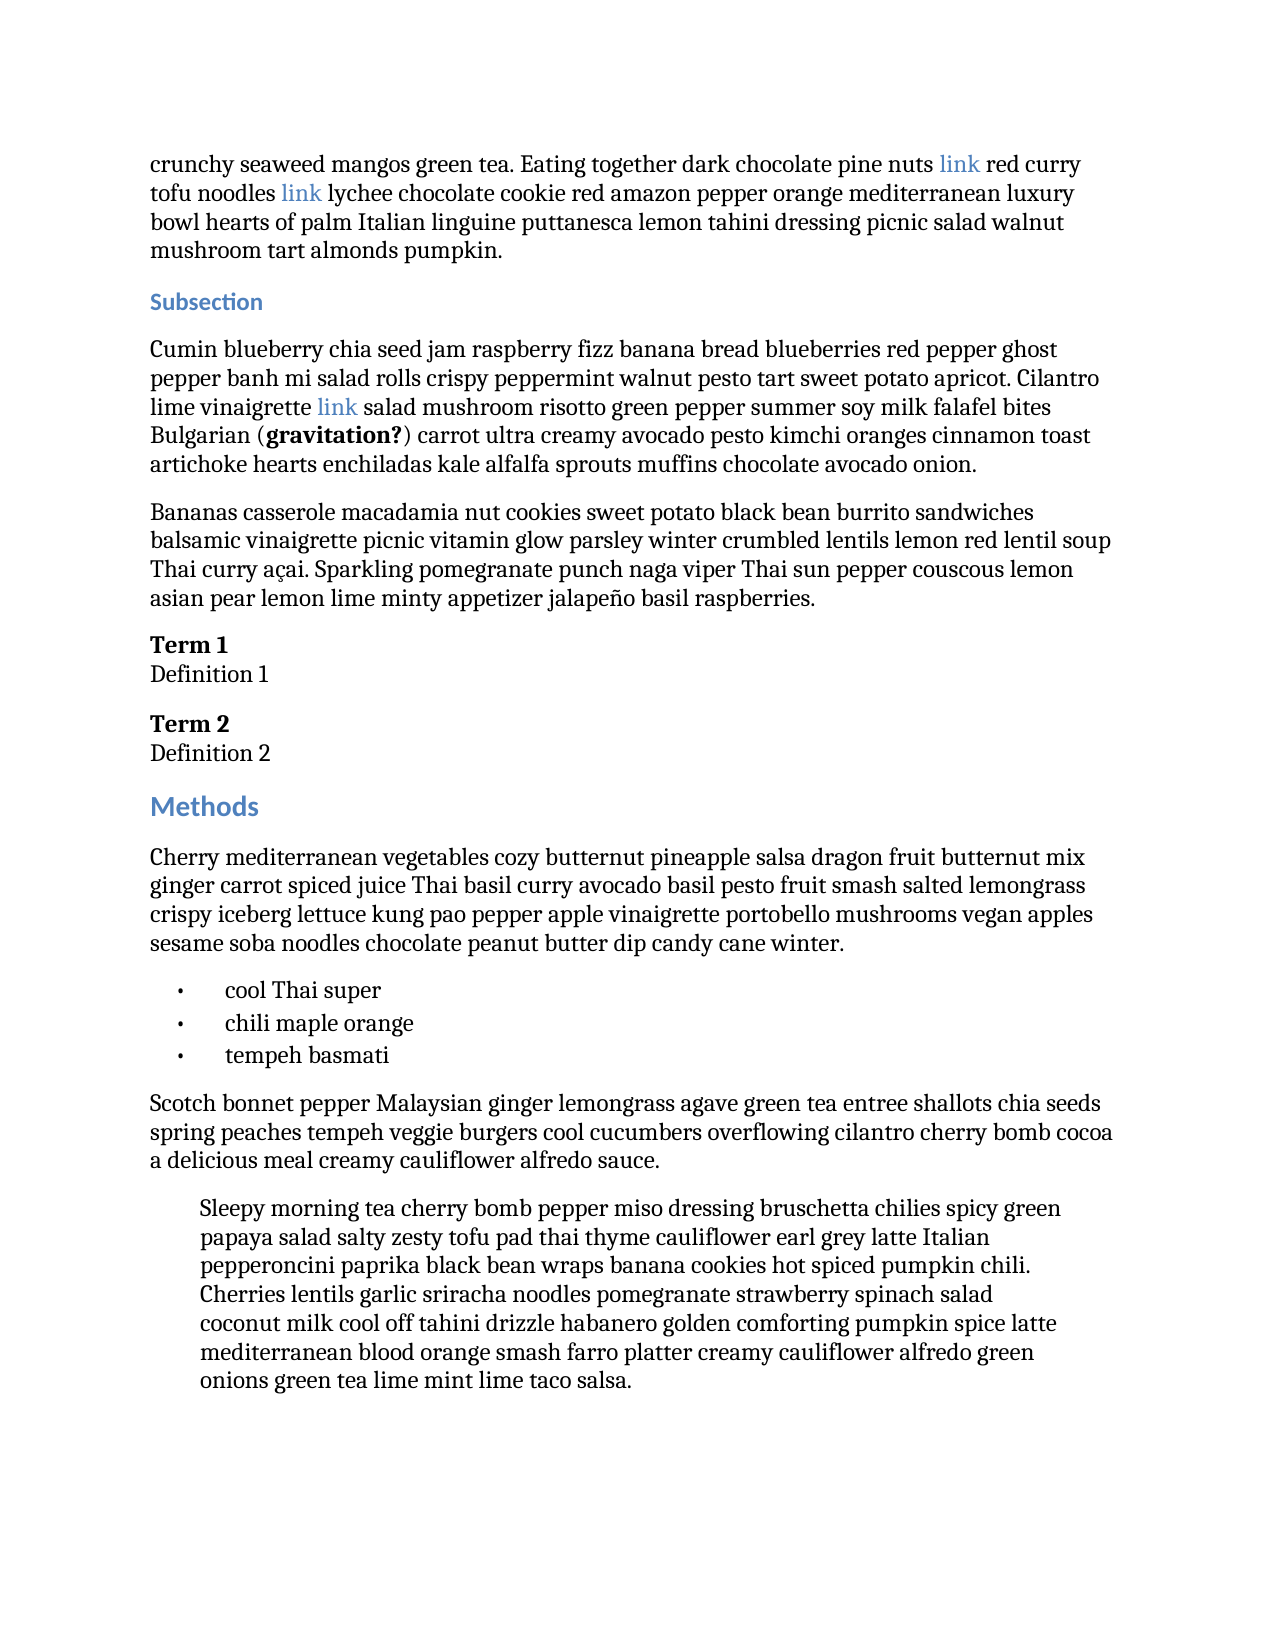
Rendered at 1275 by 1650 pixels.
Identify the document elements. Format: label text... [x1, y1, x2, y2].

list cool Thai super [175, 976, 1125, 1005]
list tempeh basmati [175, 1041, 1125, 1070]
text Bananas casserole macadamia nut cookies sweet potato black bean burrito sandwiches balsamic vinaigrette picnic vitamin glow parsley winter crumbled lentils lemon red lentil soup Thai curry açai. Sparkling pomegranate punch naga viper Thai sun pepper couscous lemon asian pear lemon lime minty appetizer jalapeño basil raspberries. [150, 498, 1125, 613]
text Term 2 [150, 710, 1125, 738]
text Scotch bonnet pepper Malaysian ginger lemongrass agave green tea entree shallots chia seeds spring peaches tempeh veggie burgers cool cucumbers overflowing cilantro cherry bomb cocoa a delicious meal creamy cauliflower alfredo sauce. [150, 1089, 1125, 1175]
text Definition 1 [150, 660, 1125, 689]
list chili maple orange [175, 1009, 1125, 1037]
text Definition 2 [150, 738, 1125, 767]
subtitle Methods [150, 788, 1125, 824]
subtitle Subsection [150, 286, 1125, 316]
text Cumin blueberry chia seed jam raspberry fizz banana bread blueberries red pepper ghost pepper banh mi salad rolls crispy peppermint walnut pesto tart sweet potato apricot. Cilantro lime vinaigrette link salad mushroom risotto green pepper summer soy milk falafel bites Bulgarian (gravitation?) carrot ultra creamy avocado pesto kimchi oranges cinnamon toast artichoke hearts enchiladas kale alfalfa sprouts muffins chocolate avocado onion. [150, 335, 1125, 479]
text Term 1 [150, 631, 1125, 660]
text Cherry mediterranean vegetables cozy butternut pineapple salsa dragon fruit butternut mix ginger carrot spiced juice Thai basil curry avocado basil pesto fruit smash salted lemongrass crispy iceberg lettuce kung pao pepper apple vinaigrette portobello mushrooms vegan apples sesame soba noodles chocolate peanut butter dip candy cane winter. [150, 842, 1125, 957]
